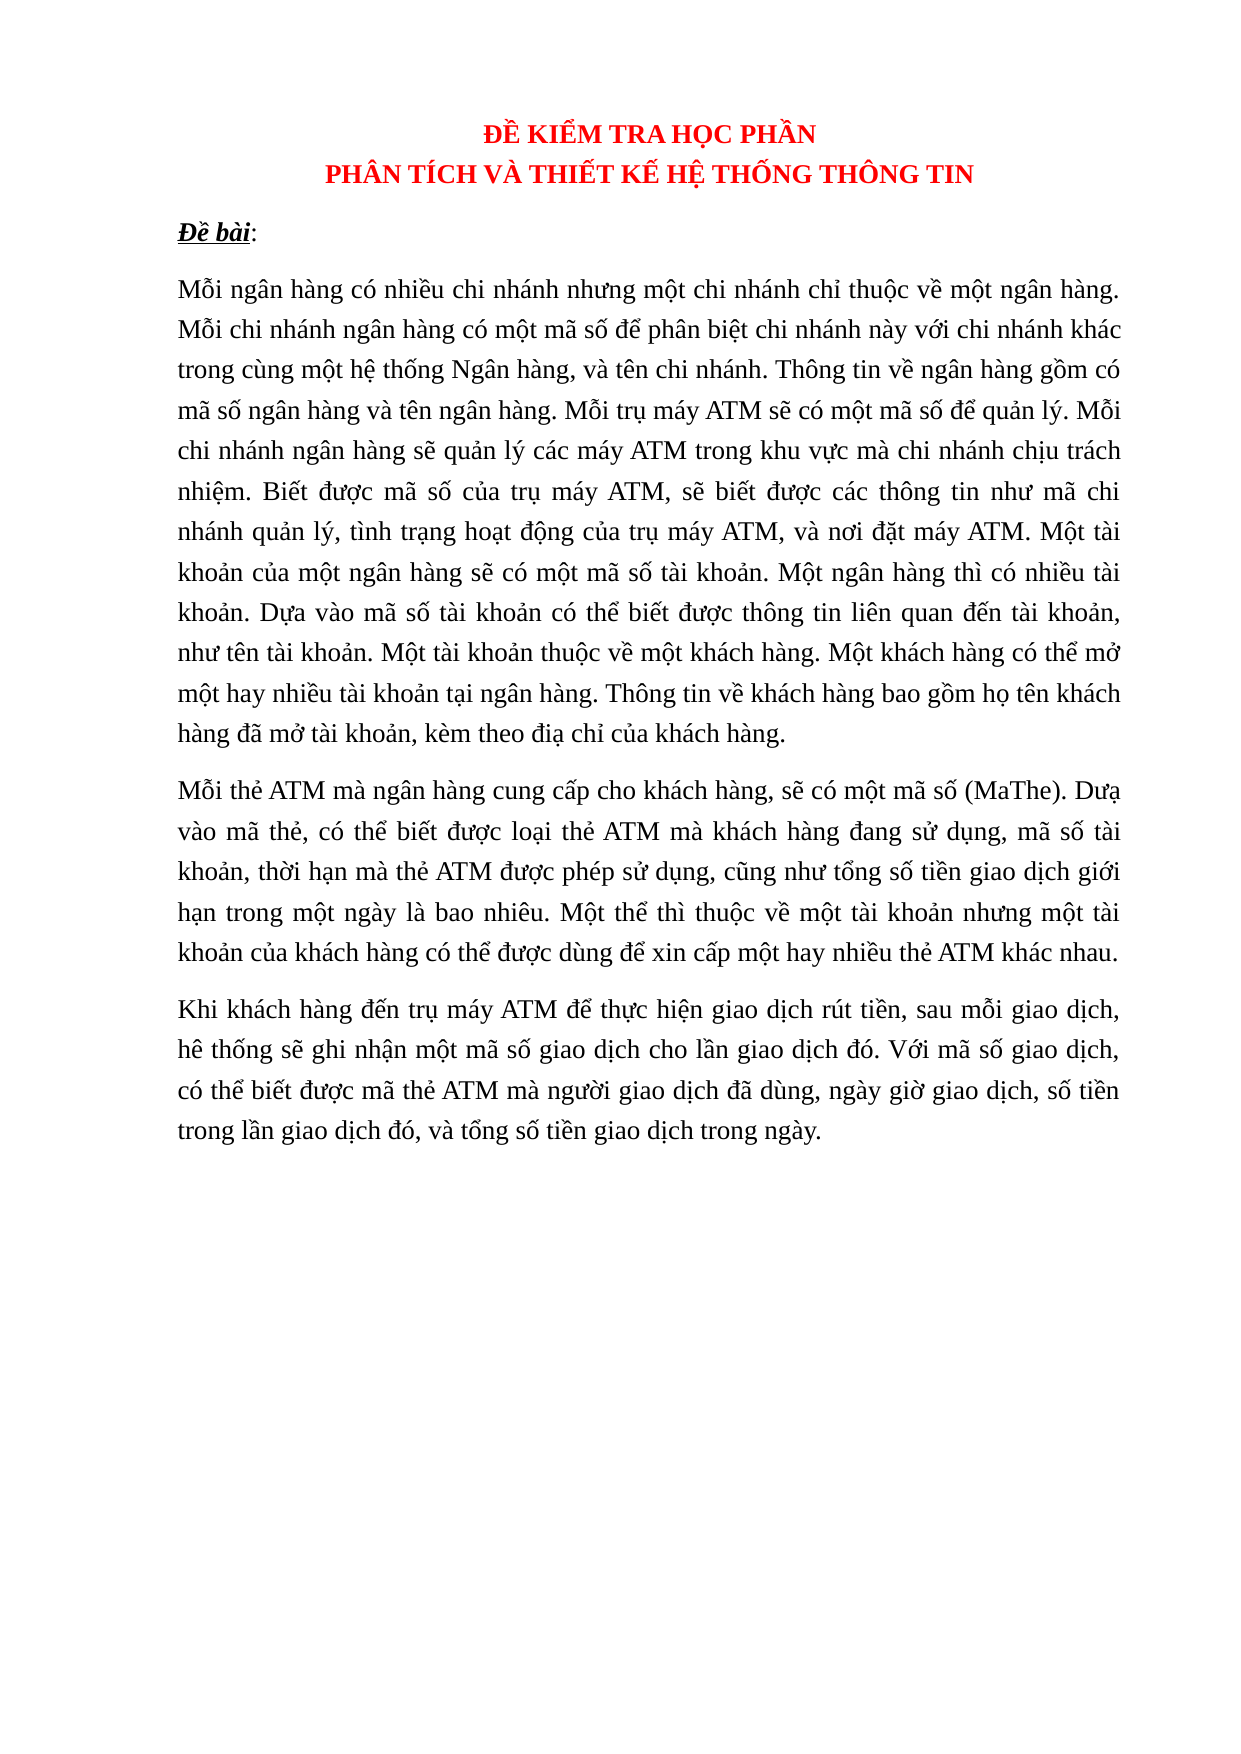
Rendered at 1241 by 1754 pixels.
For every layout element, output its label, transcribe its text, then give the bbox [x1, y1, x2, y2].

text Mỗi ngân hàng có nhiều chi nhánh nhưng một chi nhánh chỉ thuộc về một ngân hàng. Mỗi chi nhánh ngân hàng có một mã số để phân biệt chi nhánh này với chi nhánh khác trong cùng một hệ thống Ngân hàng, và tên chi nhánh. Thông tin về ngân hàng gồm có mã số ngân hàng và tên ngân hàng. Mỗi trụ máy ATM sẽ có một mã số để quản lý. Mỗi chi nhánh ngân hàng sẽ quản lý các máy ATM trong khu vực mà chi nhánh chịu trách nhiệm. Biết được mã số của trụ máy ATM, sẽ biết được các thông tin như mã chi nhánh quản lý, tình trạng hoạt động của trụ máy ATM, và nơi đặt máy ATM. Một tài khoản của một ngân hàng sẽ có một mã số tài khoản. Một ngân hàng thì có nhiều tài khoản. Dựa vào mã số tài khoản có thể biết được thông tin liên quan đến tài khoản, như tên tài khoản. Một tài khoản thuộc về một khách hàng. Một khách hàng có thể mở một hay nhiều tài khoản tại ngân hàng. Thông tin về khách hàng bao gồm họ tên khách hàng đã mở tài khoản, kèm theo điạ chỉ của khách hàng. [177, 273, 1122, 748]
text ĐỀ KIỂM TRA HỌC PHẦN PHÂN TÍCH VÀ THIẾT KẾ HỆ THỐNG THÔNG TIN [177, 118, 1122, 190]
text Mỗi thẻ ATM mà ngân hàng cung cấp cho khách hàng, sẽ có một mã số (MaThe). Dưạ vào mã thẻ, có thể biết được loại thẻ ATM mà khách hàng đang sử dụng, mã số tài khoản, thời hạn mà thẻ ATM được phép sử dụng, cũng như tổng số tiền giao dịch giới hạn trong một ngày là bao nhiêu. Một thể thì thuộc về một tài khoản nhưng một tài khoản của khách hàng có thể được dùng để xin cấp một hay nhiều thẻ ATM khác nhau. [177, 774, 1122, 967]
text Khi khách hàng đến trụ máy ATM để thực hiện giao dịch rút tiền, sau mỗi giao dịch, hê thống sẽ ghi nhận một mã số giao dịch cho lần giao dịch đó. Với mã số giao dịch, có thể biết được mã thẻ ATM mà người giao dịch đã dùng, ngày giờ giao dịch, số tiền trong lần giao dịch đó, và tổng số tiền giao dịch trong ngày. [177, 993, 1122, 1146]
text Đề bài: [177, 216, 1122, 247]
